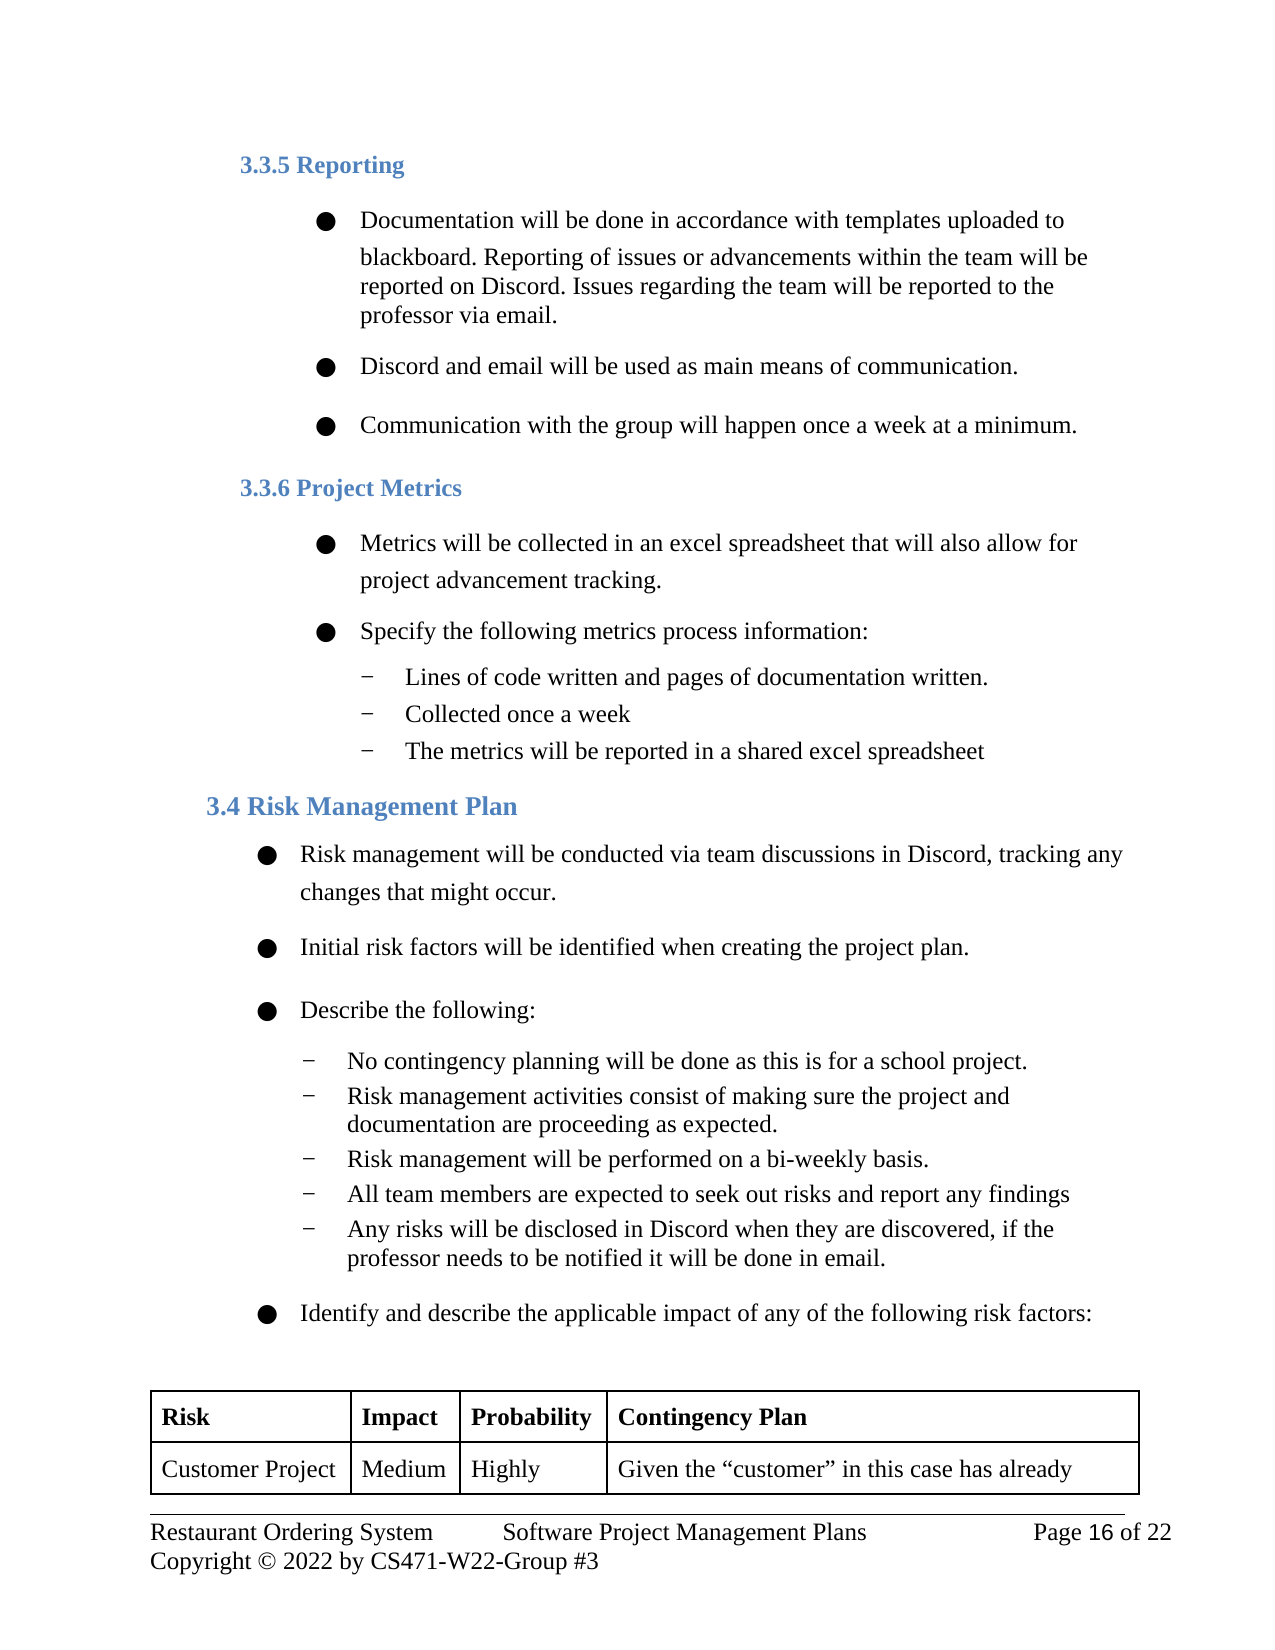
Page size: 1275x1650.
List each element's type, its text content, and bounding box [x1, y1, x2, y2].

table_cell Highly Unlikely [461, 1443, 606, 1493]
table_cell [152, 1443, 350, 1493]
list Lines of code written and pages of documentation written. [360, 662, 1125, 691]
list Metrics will be collected in an excel spreadsheet that will also allow for project advancement tracking. [315, 514, 1125, 594]
subtitle 3.3.5 Reporting [240, 150, 1125, 179]
subtitle 3.4 Risk Management Plan [206, 790, 1125, 821]
list Documentation will be done in accordance with templates uploaded to blackboard. Reporting of issues or advancements within the team will be reported on Discord. Issues regarding the team will be reported to the professor via email. [315, 191, 1125, 329]
table_cell Medium [352, 1443, 459, 1493]
list Risk management will be conducted via team discussions in Discord, tracking any changes that might occur. [256, 826, 1125, 906]
subtitle 3.3.6 Project Metrics [240, 473, 1125, 502]
list Describe the following: [256, 982, 1125, 1033]
list No contingency planning will be done as this is for a school project. [302, 1046, 1125, 1074]
table_header Risk [152, 1392, 350, 1441]
list Any risks will be disclosed in Discord when they are discovered, if the professor needs to be notified it will be done in email. [302, 1214, 1125, 1272]
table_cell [608, 1443, 1138, 1493]
list Risk management activities consist of making sure the project and documentation are proceeding as expected. [302, 1081, 1125, 1138]
list Communication with the group will happen once a week at a minimum. [315, 397, 1125, 448]
table_header Contingency Plan [608, 1392, 1138, 1441]
table_header Probability [461, 1392, 606, 1441]
list Initial risk factors will be identified when creating the project plan. [256, 918, 1125, 969]
list Collected once a week [360, 699, 1125, 728]
list Specify the following metrics process information: [315, 602, 1125, 654]
table_header Impact [352, 1392, 459, 1441]
list The metrics will be reported in a shared excel spreadsheet [360, 736, 1125, 765]
list Discord and email will be used as main means of communication. [315, 337, 1125, 388]
list Identify and describe the applicable impact of any of the following risk factors: [256, 1284, 1125, 1336]
list Risk management will be performed on a bi-weekly basis. [302, 1144, 1125, 1173]
list All team members are expected to seek out risks and report any findings [302, 1179, 1125, 1208]
